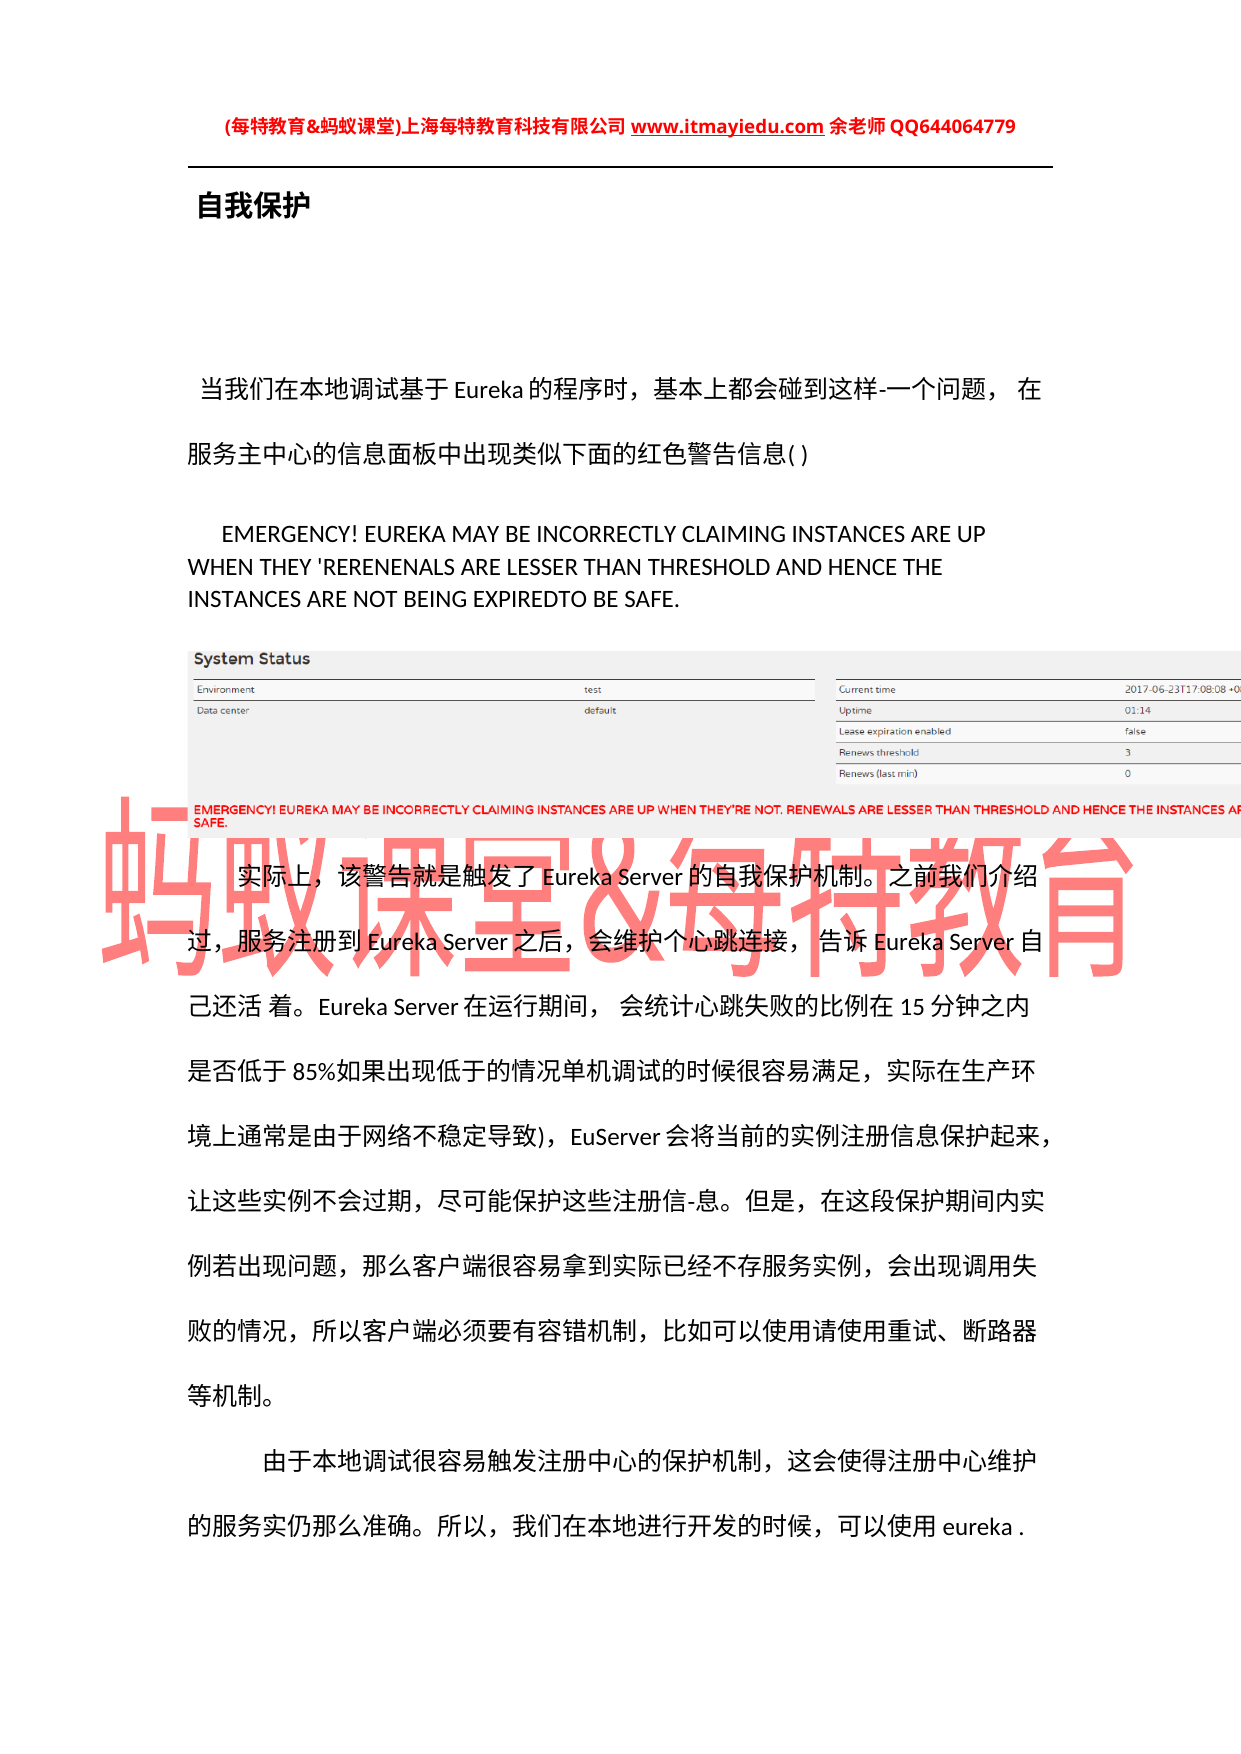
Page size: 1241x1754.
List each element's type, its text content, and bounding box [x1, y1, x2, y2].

text 当我们在本地调试基于Eureka的程序时，基本上都会碰到这样-一个问题， 在服务主中心的信息面板中出现类似下面的红色警告信息( ) [187, 355, 1053, 485]
text EMERGENCY! EUREKA MAY BE INCORRECTLY CLAIMING INSTANCES ARE UP WHEN THEY 'RERENENALS ARE LESSER THAN THRESHOLD AND HENCE THE INSTANCES ARE NOT BEING EXPIREDTO BE SAFE. [187, 517, 1053, 615]
subtitle 自我保护 [187, 171, 1053, 236]
picture [187, 651, 1241, 838]
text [187, 1427, 1053, 1557]
text 实际上，该警告就是触发了Eureka Server的自我保护机制。之前我们介绍过，服务注册到Eureka Server之后，会维护个心跳连接， 告诉Eureka Server自己还活 着。Eureka Server在运行期间， 会统计心跳失败的比例在15分钟之内是否低于85%如果出现低于的情况单机调试的时候很容易满足，实际在生产环境上通常是由于网络不稳定导致)，EuServer会将当前的实例注册信息保护起来，让这些实例不会过期，尽可能保护这些注册信-息。但是，在这段保护期间内实例若出现问题，那么客户端很容易拿到实际已经不存服务实例，会出现调用失败的情况，所以客户端必须要有容错机制，比如可以使用请使用重试、断路器等机制。 [187, 842, 1053, 1427]
